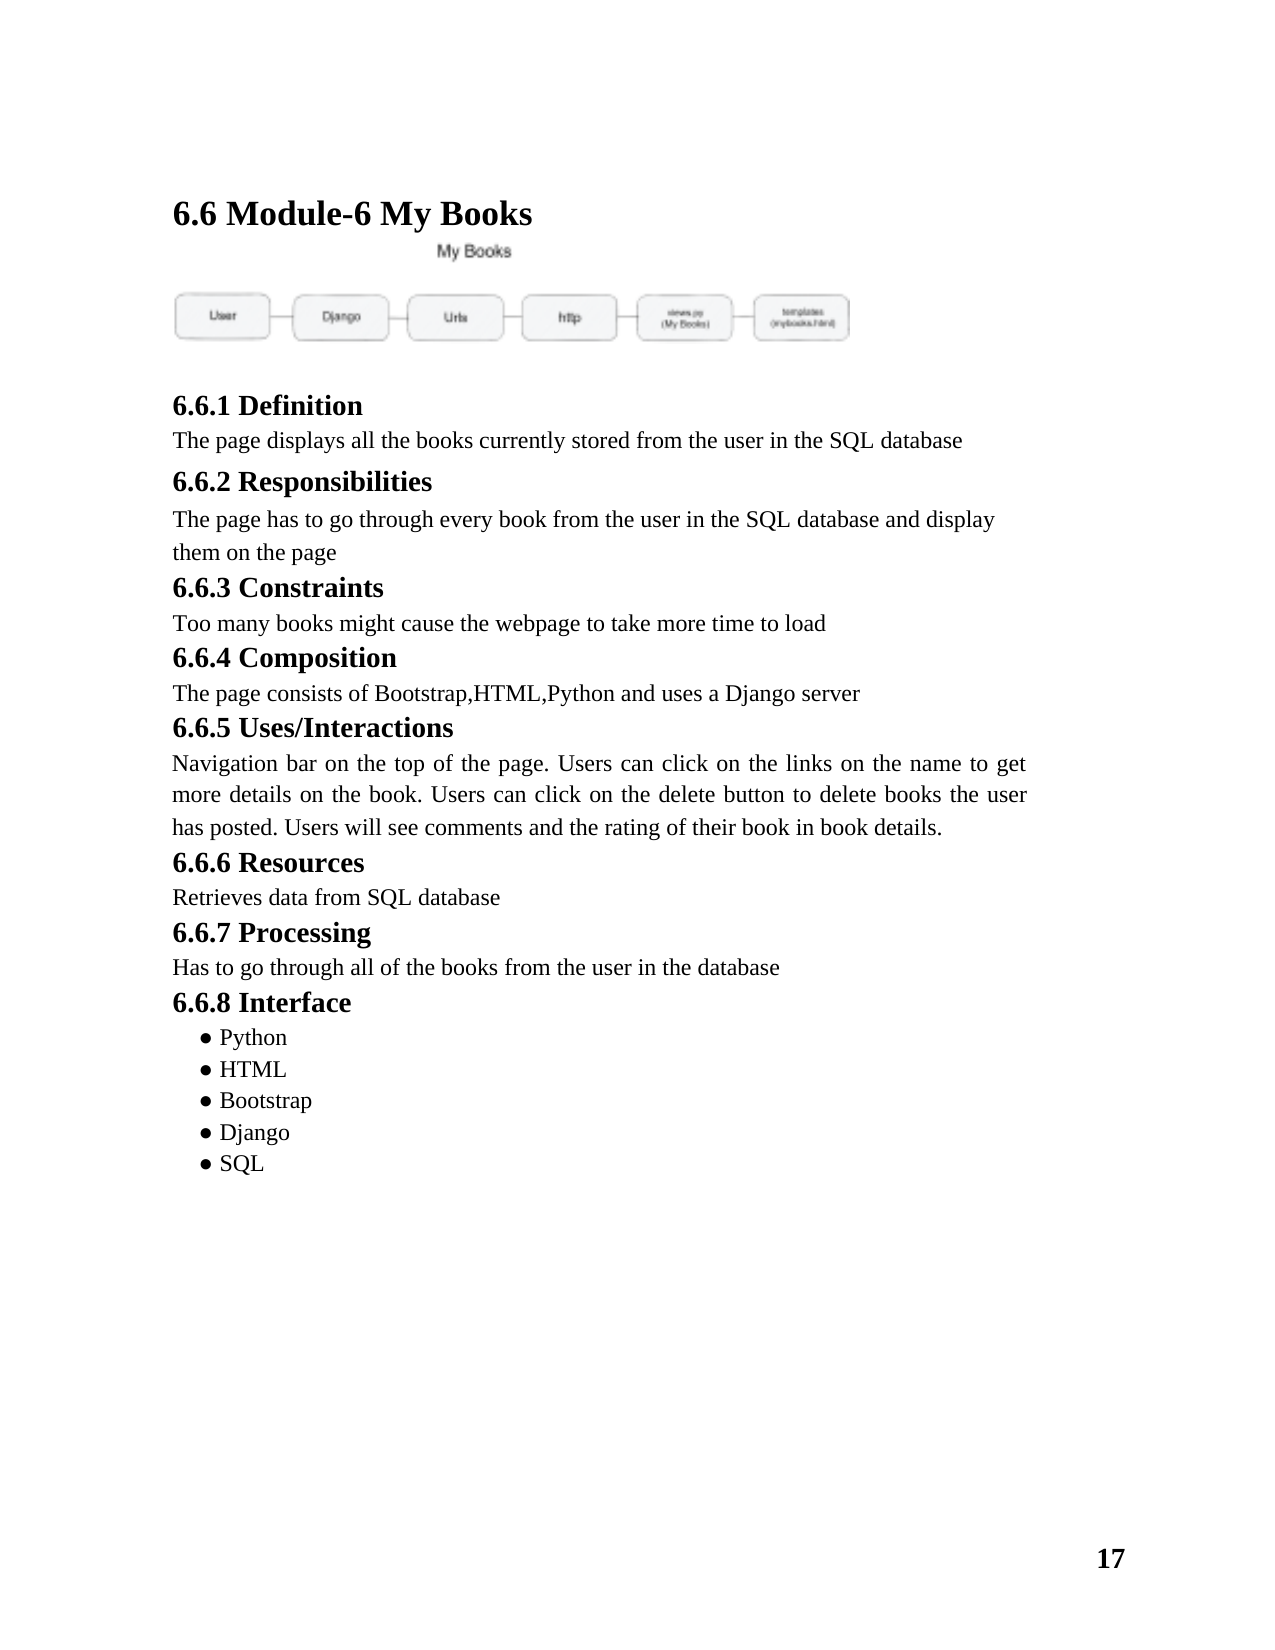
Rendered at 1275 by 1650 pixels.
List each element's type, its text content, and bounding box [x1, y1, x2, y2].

text ● HTML [198, 1055, 1125, 1083]
text Too many books might cause the webpage to take more time to load [172, 608, 1125, 636]
text ● Python [198, 1023, 1125, 1051]
text 6.6.1 Definition [172, 388, 1125, 422]
text Has to go through all of the books from the user in the database [172, 953, 1125, 981]
text Navigation bar on the top of the page. Users can click on the links on the name to get more details on the book. Users can click on the delete button to delete books the user has posted. Users will see comments and the rating of their book in book details. [172, 748, 1028, 840]
text 6.6.3 Constraints [172, 571, 1125, 604]
text 6.6.6 Resources [172, 845, 1125, 879]
text The page has to go through every book from the user in the SQL database and display them on the page [172, 505, 1036, 565]
subtitle 6.6 Module-6 My Books [173, 193, 1125, 233]
text The page consists of Bootstrap,HTML,Python and uses a Django server [172, 678, 1125, 706]
text 6.6.8 Interface [172, 985, 1125, 1019]
text 6.6.7 Processing [172, 915, 1125, 949]
text 6.6.5 Uses/Interactions [172, 711, 1125, 744]
text ● Django [198, 1117, 1125, 1145]
text ● Bootstrap [198, 1086, 1125, 1114]
text 6.6.4 Composition [172, 641, 1125, 674]
text The page displays all the books currently stored from the user in the SQL database [172, 426, 970, 454]
text 6.6.2 Responsibilities [172, 464, 970, 497]
text ● SQL [198, 1148, 1125, 1176]
picture [173, 241, 850, 344]
text Retrieves data from SQL database [172, 883, 1125, 911]
